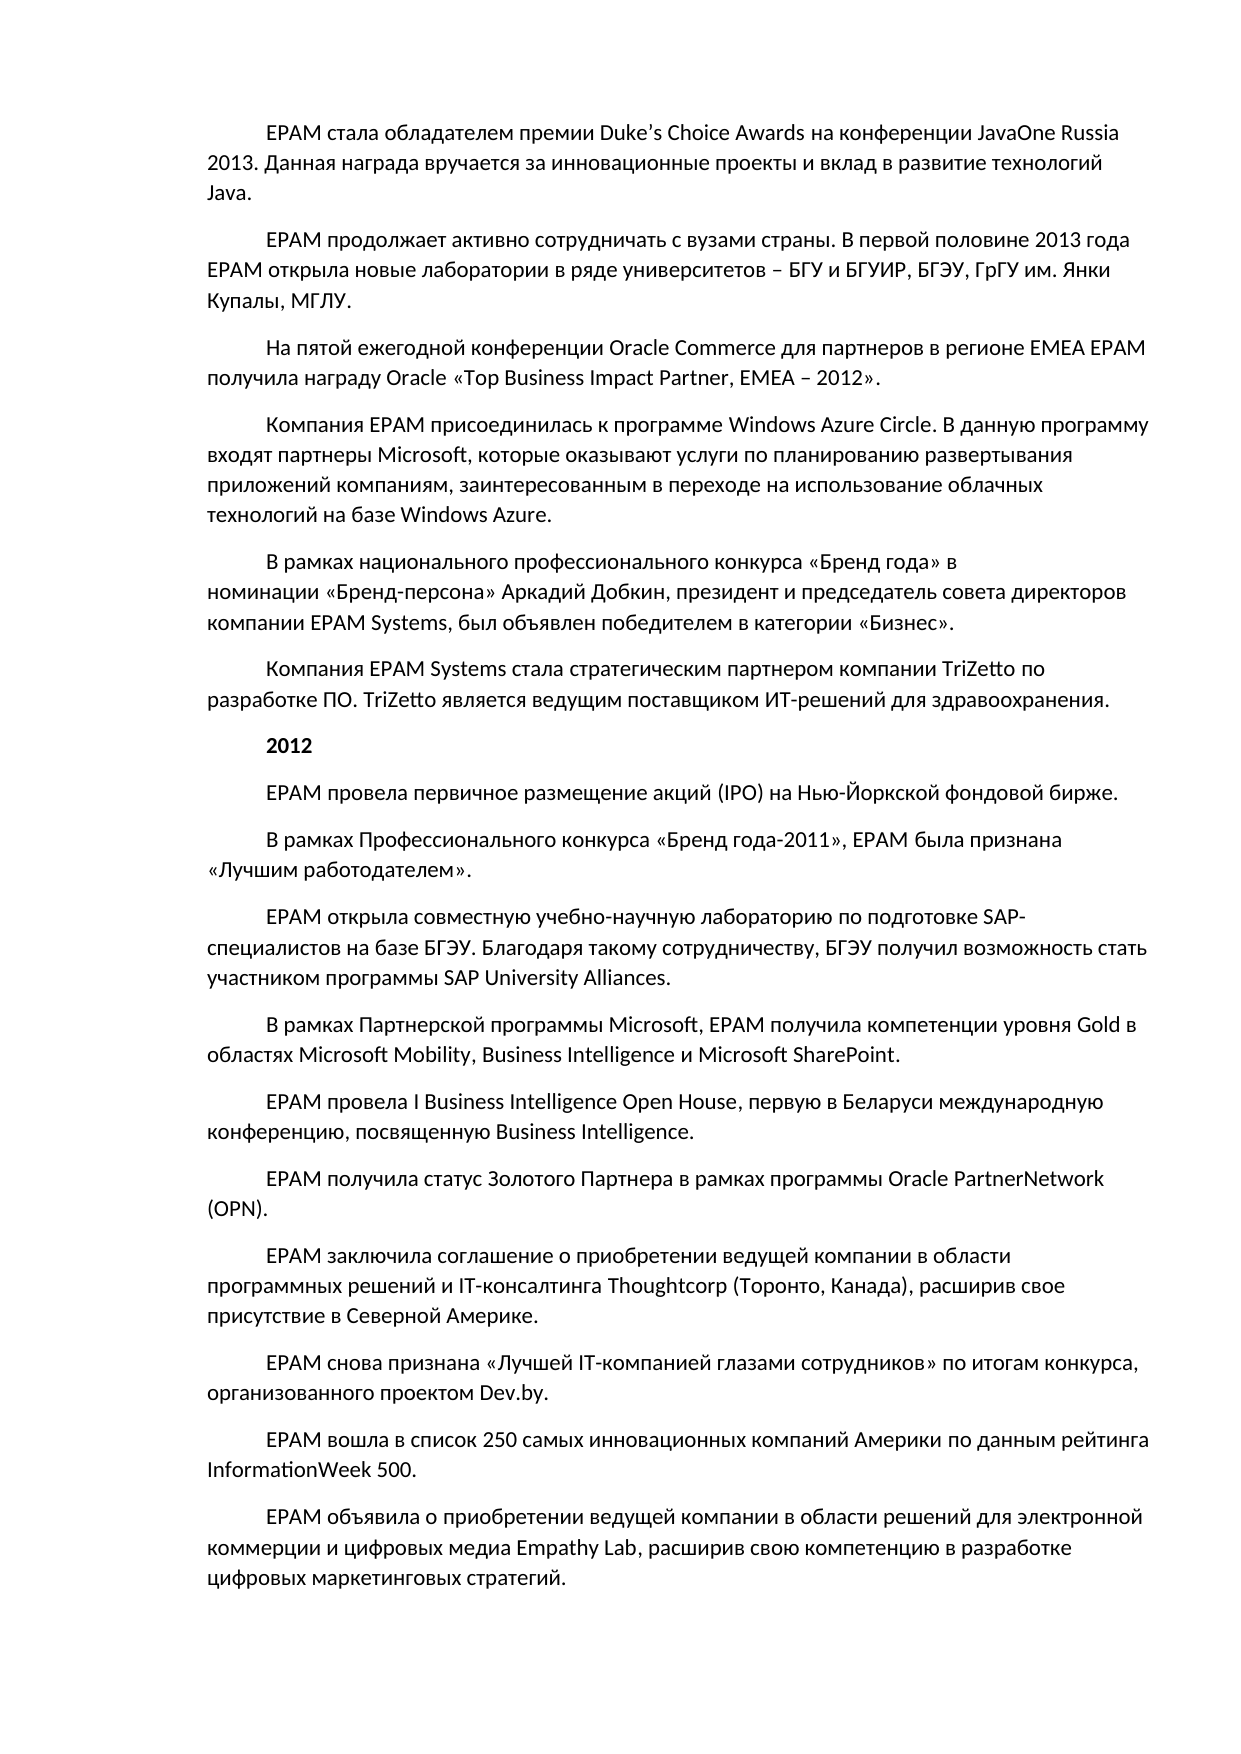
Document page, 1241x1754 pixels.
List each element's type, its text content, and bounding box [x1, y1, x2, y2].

text В рамках Партнерской программы Microsoft, EPAM получила компетенции уровня Gold в областях Microsoft Mobility, Business Intelligence и Microsoft SharePoint. [207, 1010, 1152, 1068]
text EPAM стала обладателем премии Duke’s Choice Awards на конференции JavaOne Russia 2013. Данная награда вручается за инновационные проекты и вклад в развитие технологий Java. [207, 118, 1152, 207]
text EPAM провела первичное размещение акций (IPO) на Нью-Йоркской фондовой бирже. [207, 778, 1152, 807]
text EPAM объявила о приобретении ведущей компании в области решений для электронной коммерции и цифровых медиа Empathy Lab, расширив свою компетенцию в разработке цифровых маркетинговых стратегий. [207, 1502, 1152, 1591]
text EPAM открыла совместную учебно-научную лабораторию по подготовке SAP-специалистов на базе БГЭУ. Благодаря такому сотрудничеству, БГЭУ получил возможность стать участником программы SAP University Alliances. [207, 902, 1152, 991]
text В рамках национального профессионального конкурса «Бренд года» в номинации «Бренд-персона» Аркадий Добкин, президент и председатель совета директоров компании EPAM Systems, был объявлен победителем в категории «Бизнес». [207, 547, 1152, 636]
text Компания EPAM Systems стала стратегическим партнером компании TriZetto по разработке ПО. TriZetto является ведущим поставщиком ИТ-решений для здравоохранения. [207, 654, 1152, 713]
text Компания EPAM присоединилась к программе Windows Azure Circle. В данную программу входят партнеры Microsoft, которые оказывают услуги по планированию развертывания приложений компаниям, заинтересованным в переходе на использование облачных технологий на базе Windows Azure. [207, 410, 1152, 528]
text EPAM провела I Business Intelligence Open House, первую в Беларуси международную конференцию, посвященную Business Intelligence. [207, 1087, 1152, 1145]
text EPAM получила статус Золотого Партнера в рамках программы Oracle PartnerNetwork (OPN). [207, 1164, 1152, 1222]
text EPAM заключила соглашение о приобретении ведущей компании в области программных решений и IT-консалтинга Thoughtcorp (Торонто, Канада), расширив свое присутствие в Северной Америке. [207, 1241, 1152, 1329]
text В рамках Профессионального конкурса «Бренд года-2011», EPAM была признана «Лучшим работодателем». [207, 825, 1152, 884]
text На пятой ежегодной конференции Oracle Commerce для партнеров в регионе EMEA EPAM получила награду Oracle «Top Business Impact Partner, EMEA – 2012». [207, 333, 1152, 391]
text EPAM снова признана «Лучшей IT-компанией глазами сотрудников» по итогам конкурса, организованного проектом Dev.by. [207, 1348, 1152, 1407]
text EPAM вошла в список 250 самых инновационных компаний Америки по данным рейтинга InformationWeek 500. [207, 1425, 1152, 1484]
text EPAM продолжает активно сотрудничать с вузами страны. В первой половине 2013 года EPAM открыла новые лаборатории в ряде университетов – БГУ и БГУИР, БГЭУ, ГрГУ им. Янки Купалы, МГЛУ. [207, 225, 1152, 314]
text 2012 [207, 732, 1152, 760]
